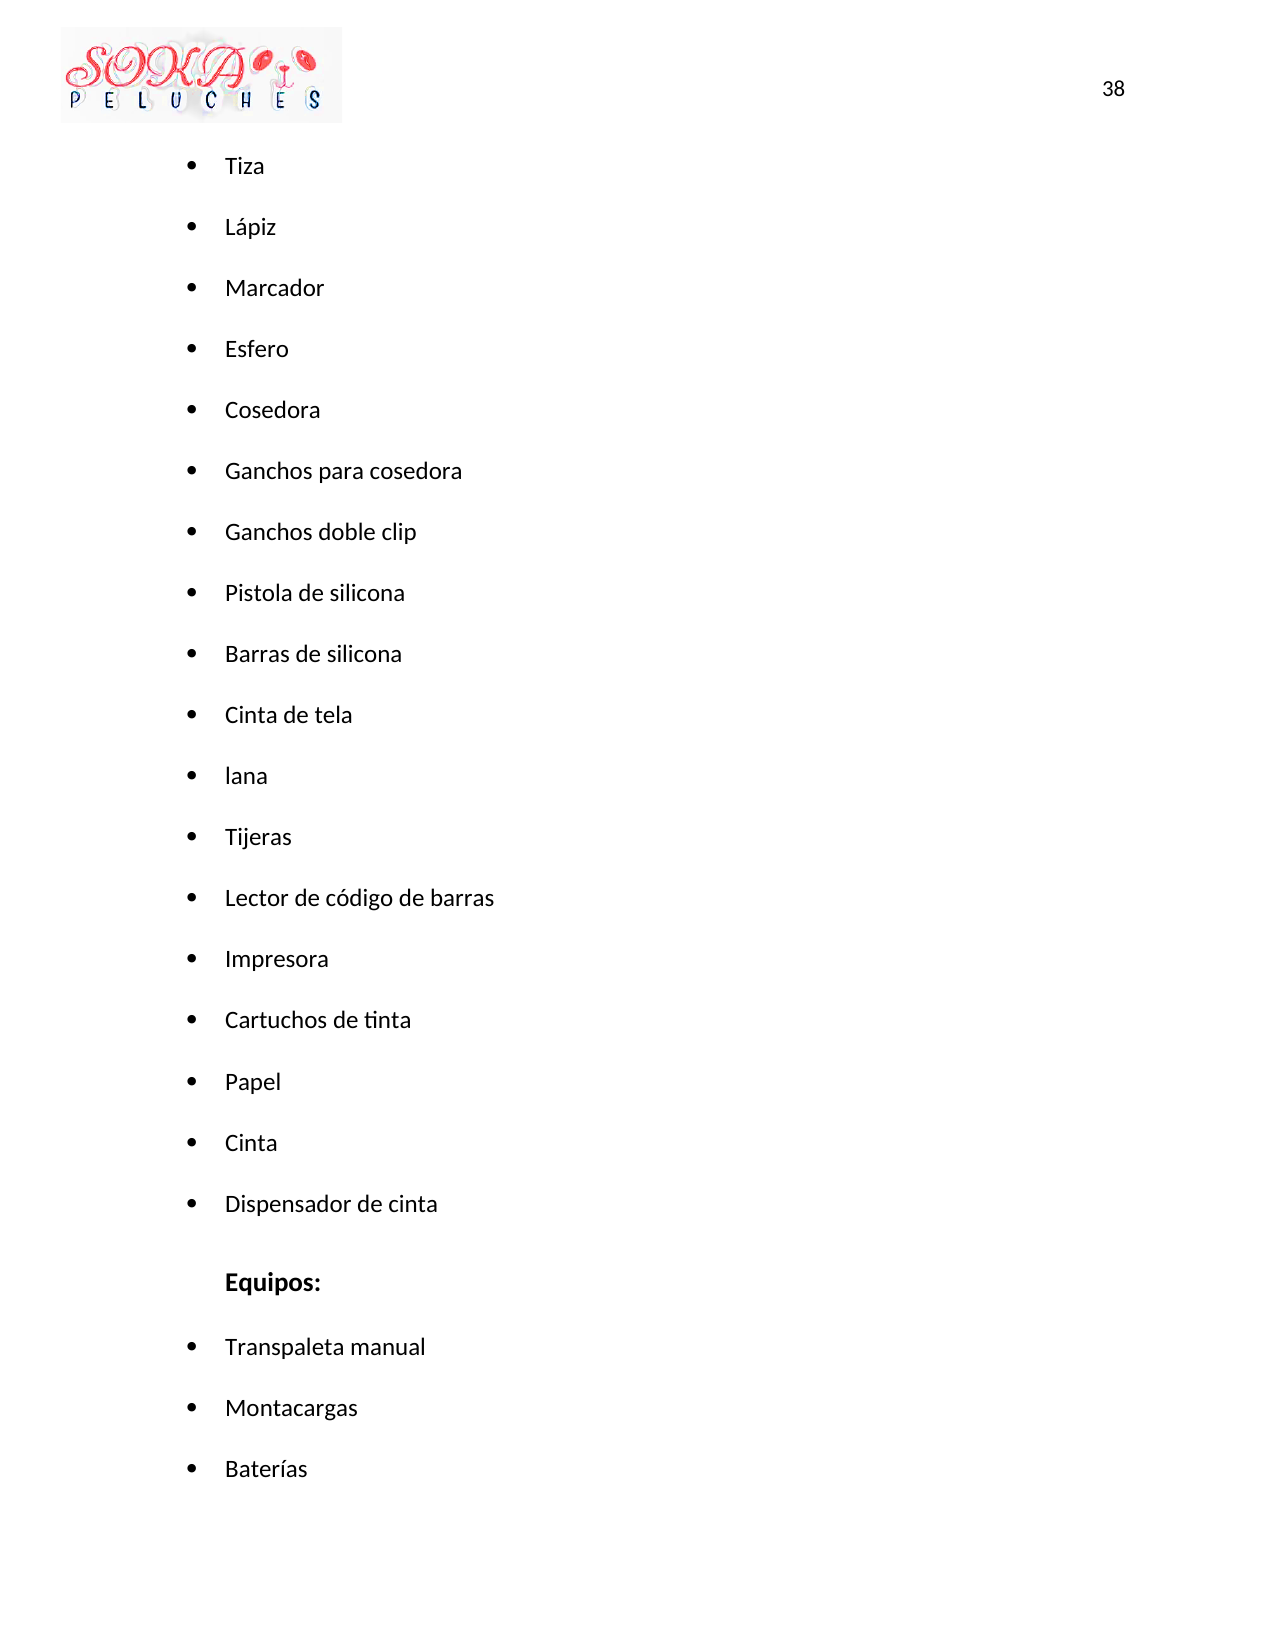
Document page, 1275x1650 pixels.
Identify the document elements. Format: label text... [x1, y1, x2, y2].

list Marcador [187, 272, 1125, 303]
list Lápiz [187, 211, 1125, 242]
list Baterías [187, 1453, 1125, 1484]
list Barras de silicona [187, 638, 1125, 669]
list Pistola de silicona [187, 577, 1125, 608]
list Lector de código de barras [187, 882, 1125, 913]
picture [60, 27, 343, 123]
list Dispensador de cinta [187, 1188, 1125, 1218]
list Papel [187, 1066, 1125, 1096]
list Montacargas [187, 1392, 1125, 1423]
list Tijeras [187, 821, 1125, 852]
list Ganchos doble clip [187, 516, 1125, 547]
list Ganchos para cosedora [187, 455, 1125, 486]
subtitle Equipos: [150, 1265, 1125, 1298]
list lana [187, 760, 1125, 791]
list Cartuchos de tinta [187, 1004, 1125, 1035]
list Impresora [187, 943, 1125, 974]
list Transpaleta manual [187, 1331, 1125, 1362]
list Tiza [187, 150, 1125, 181]
list Cinta de tela [187, 699, 1125, 730]
list Cosedora [187, 394, 1125, 425]
list Esfero [187, 333, 1125, 364]
list Cinta [187, 1127, 1125, 1157]
